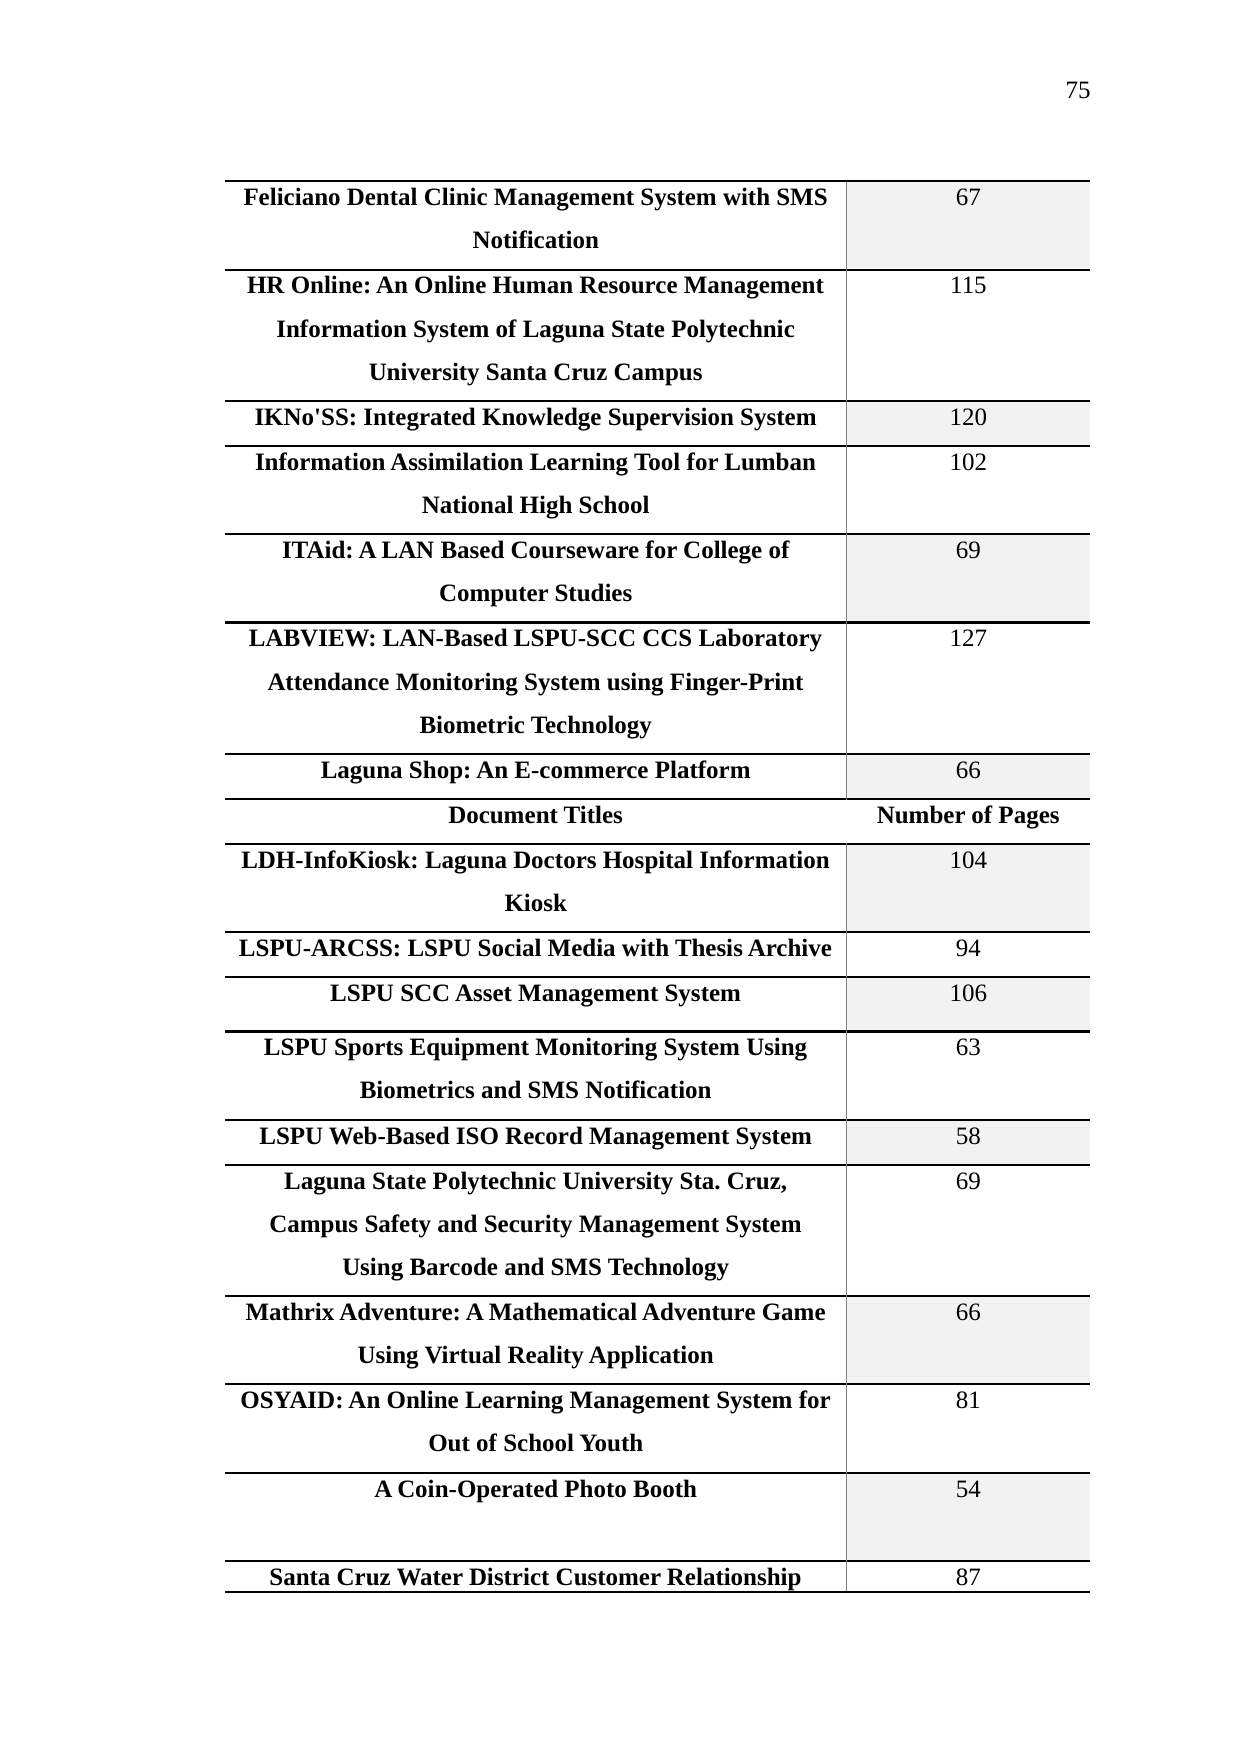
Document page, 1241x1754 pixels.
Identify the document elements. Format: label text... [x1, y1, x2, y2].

table_cell 66 [847, 1297, 1090, 1383]
table_cell 66 [847, 755, 1090, 798]
table_cell LABVIEW: LAN-Based LSPU-SCC CCS Laboratory Attendance Monitoring System using Finger-Print Biometric Technology [225, 624, 846, 753]
table_cell 87 [847, 1562, 1090, 1591]
table_cell HR Online: An Online Human Resource Management Information System of Laguna State Polytechnic University Santa Cruz Campus [225, 271, 846, 400]
table_cell Mathrix Adventure: A Mathematical Adventure Game Using Virtual Reality Application [225, 1297, 846, 1383]
table_cell 106 [847, 978, 1090, 1030]
table_cell Laguna State Polytechnic University Sta. Cruz, Campus Safety and Security Management System Using Barcode and SMS Technology [225, 1166, 846, 1295]
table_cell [225, 1562, 846, 1591]
table_cell 81 [847, 1385, 1090, 1472]
table_cell 104 [847, 845, 1090, 931]
table_cell 69 [847, 1166, 1090, 1295]
table_cell 63 [847, 1033, 1090, 1119]
table_cell 94 [847, 933, 1090, 976]
table_cell LSPU SCC Asset Management System [225, 978, 846, 1030]
table_cell 102 [847, 447, 1090, 533]
table_cell 115 [847, 271, 1090, 400]
table_cell Information Assimilation Learning Tool for Lumban National High School [225, 447, 846, 533]
table_cell Number of Pages [846, 800, 1090, 843]
table_cell 67 [847, 182, 1090, 268]
table_cell LDH-InfoKiosk: Laguna Doctors Hospital Information Kiosk [225, 845, 846, 931]
table_cell LSPU-ARCSS: LSPU Social Media with Thesis Archive [225, 933, 846, 976]
table_cell IKNo'SS: Integrated Knowledge Supervision System [225, 402, 846, 445]
table_cell Laguna Shop: An E-commerce Platform [225, 755, 846, 798]
table_cell 127 [847, 624, 1090, 753]
table_cell 120 [847, 402, 1090, 445]
table_cell 58 [847, 1121, 1090, 1164]
table_cell Document Titles [225, 800, 846, 843]
table_cell OSYAID: An Online Learning Management System for Out of School Youth [225, 1385, 846, 1472]
table_cell A Coin-Operated Photo Booth [225, 1474, 846, 1560]
table_cell 69 [847, 535, 1090, 621]
table_cell LSPU Sports Equipment Monitoring System Using Biometrics and SMS Notification [225, 1033, 846, 1119]
table_cell LSPU Web-Based ISO Record Management System [225, 1121, 846, 1164]
table_cell ITAid: A LAN Based Courseware for College of Computer Studies [225, 535, 846, 621]
table_cell Feliciano Dental Clinic Management System with SMS Notification [225, 182, 846, 268]
table_cell 54 [847, 1474, 1090, 1560]
